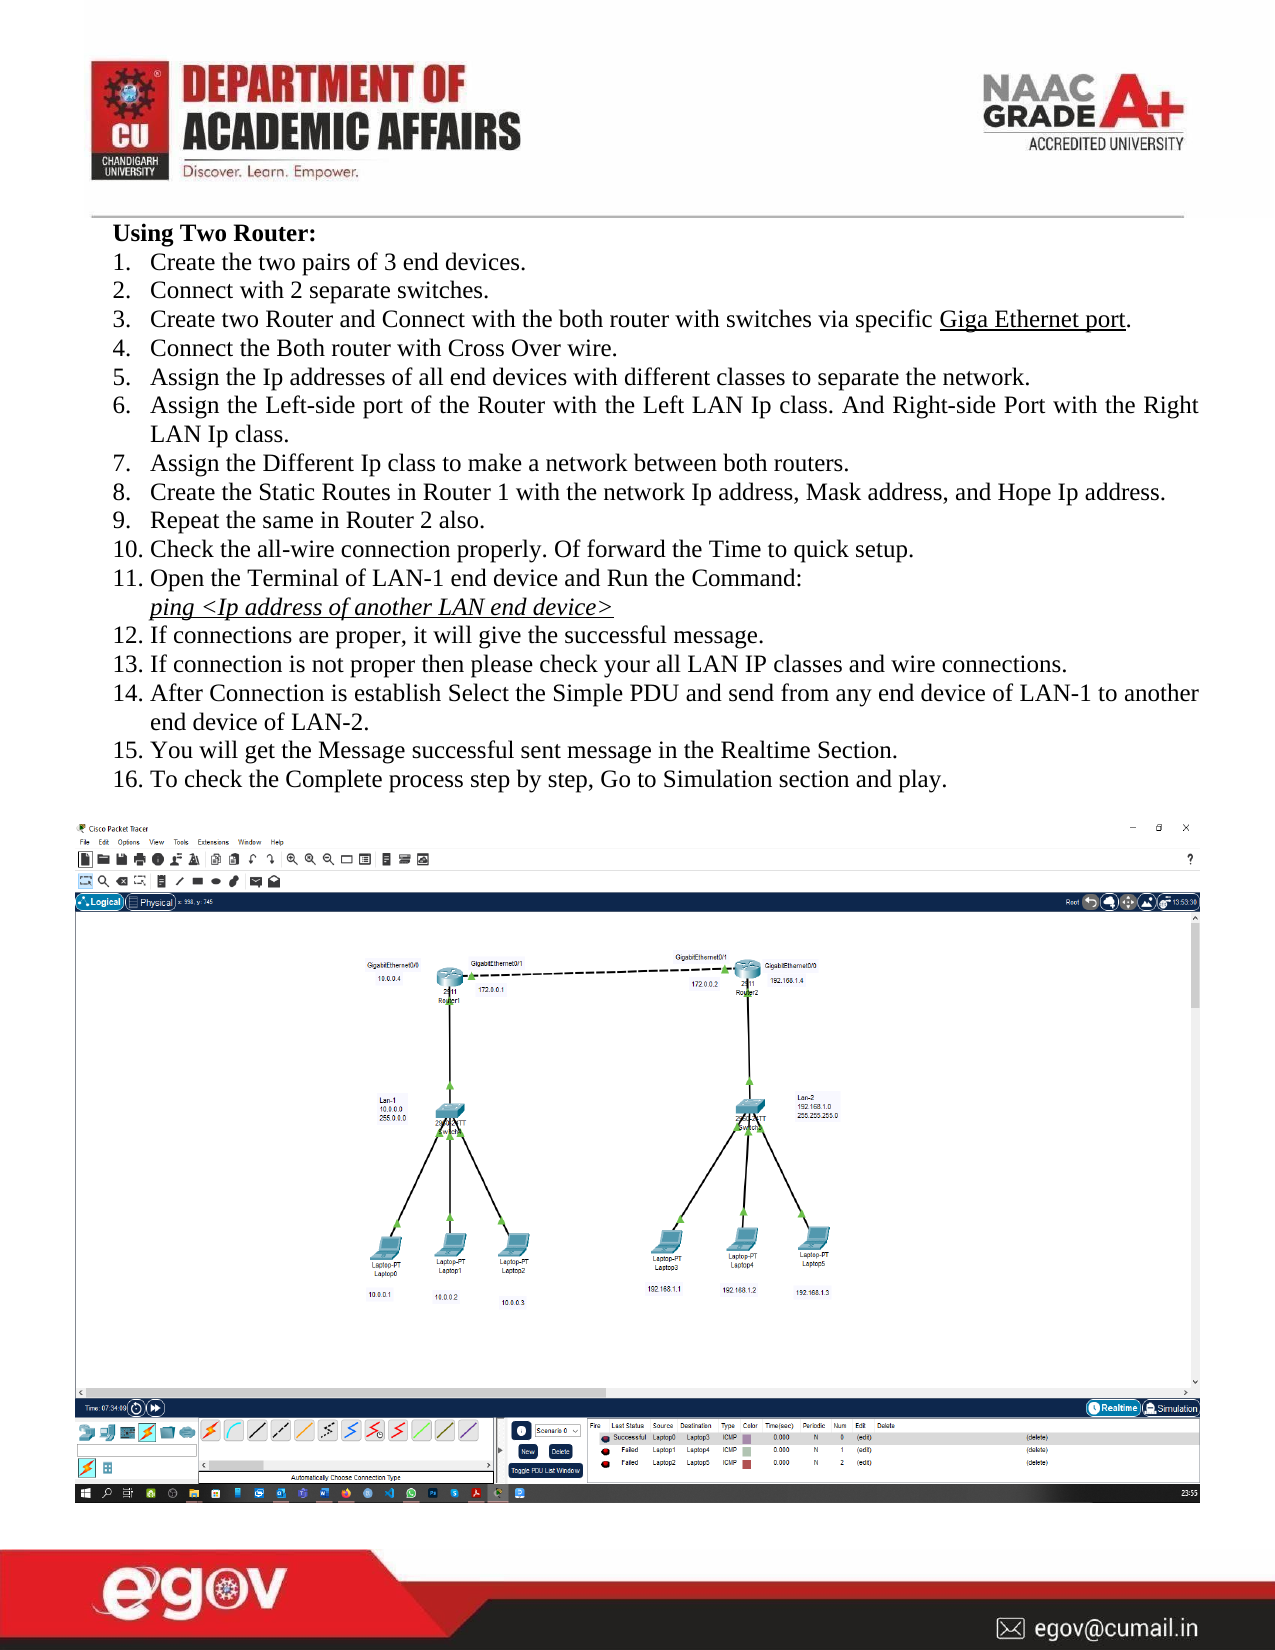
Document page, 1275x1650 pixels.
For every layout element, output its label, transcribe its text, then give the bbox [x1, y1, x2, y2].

picture [0, 1549, 1275, 1650]
list Assign the Ip addresses of all end devices with different classes to separate the network. [112, 362, 1200, 390]
picture [83, 0, 1274, 218]
list You will get the Message successful sent message in the Realtime Section. [112, 735, 1200, 764]
list Create the Static Routes in Router 1 with the network Ip address, Mask address, and Hope Ip address. [112, 477, 1200, 505]
list If connection is not proper then please check your all LAN IP classes and wire connections. [112, 649, 1200, 678]
list After Connection is establish Select the Simple PDU and send from any end device of LAN-1 to another end device of LAN-2. [112, 678, 1200, 735]
list If connections are proper, it will give the successful message. [112, 620, 1200, 649]
list ping <Ip address of another LAN end device> [150, 592, 1200, 620]
list Repeat the same in Router 2 also. [112, 505, 1200, 534]
list Create the two pairs of 3 end devices. [112, 247, 1200, 275]
list To check the Complete process step by step, Go to Simulation section and play. [112, 764, 1200, 793]
list Create two Router and Connect with the both router with switches via specific Giga Ethernet port. [112, 304, 1200, 333]
list Check the all-wire connection properly. Of forward the Time to quick setup. [112, 534, 1200, 563]
list Open the Terminal of LAN-1 end device and Run the Command: [112, 563, 1200, 592]
list Connect the Both router with Cross Over wire. [112, 333, 1200, 362]
list Assign the Left-side port of the Router with the Left LAN Ip class. And Right-side Port with the Right LAN Ip class. [112, 390, 1200, 448]
picture [75, 822, 1200, 1503]
text Using Two Router: [75, 75, 1200, 247]
list Connect with 2 separate switches. [112, 275, 1200, 304]
list Assign the Different Ip class to make a network between both routers. [112, 448, 1200, 477]
picture [100, 901, 110, 906]
